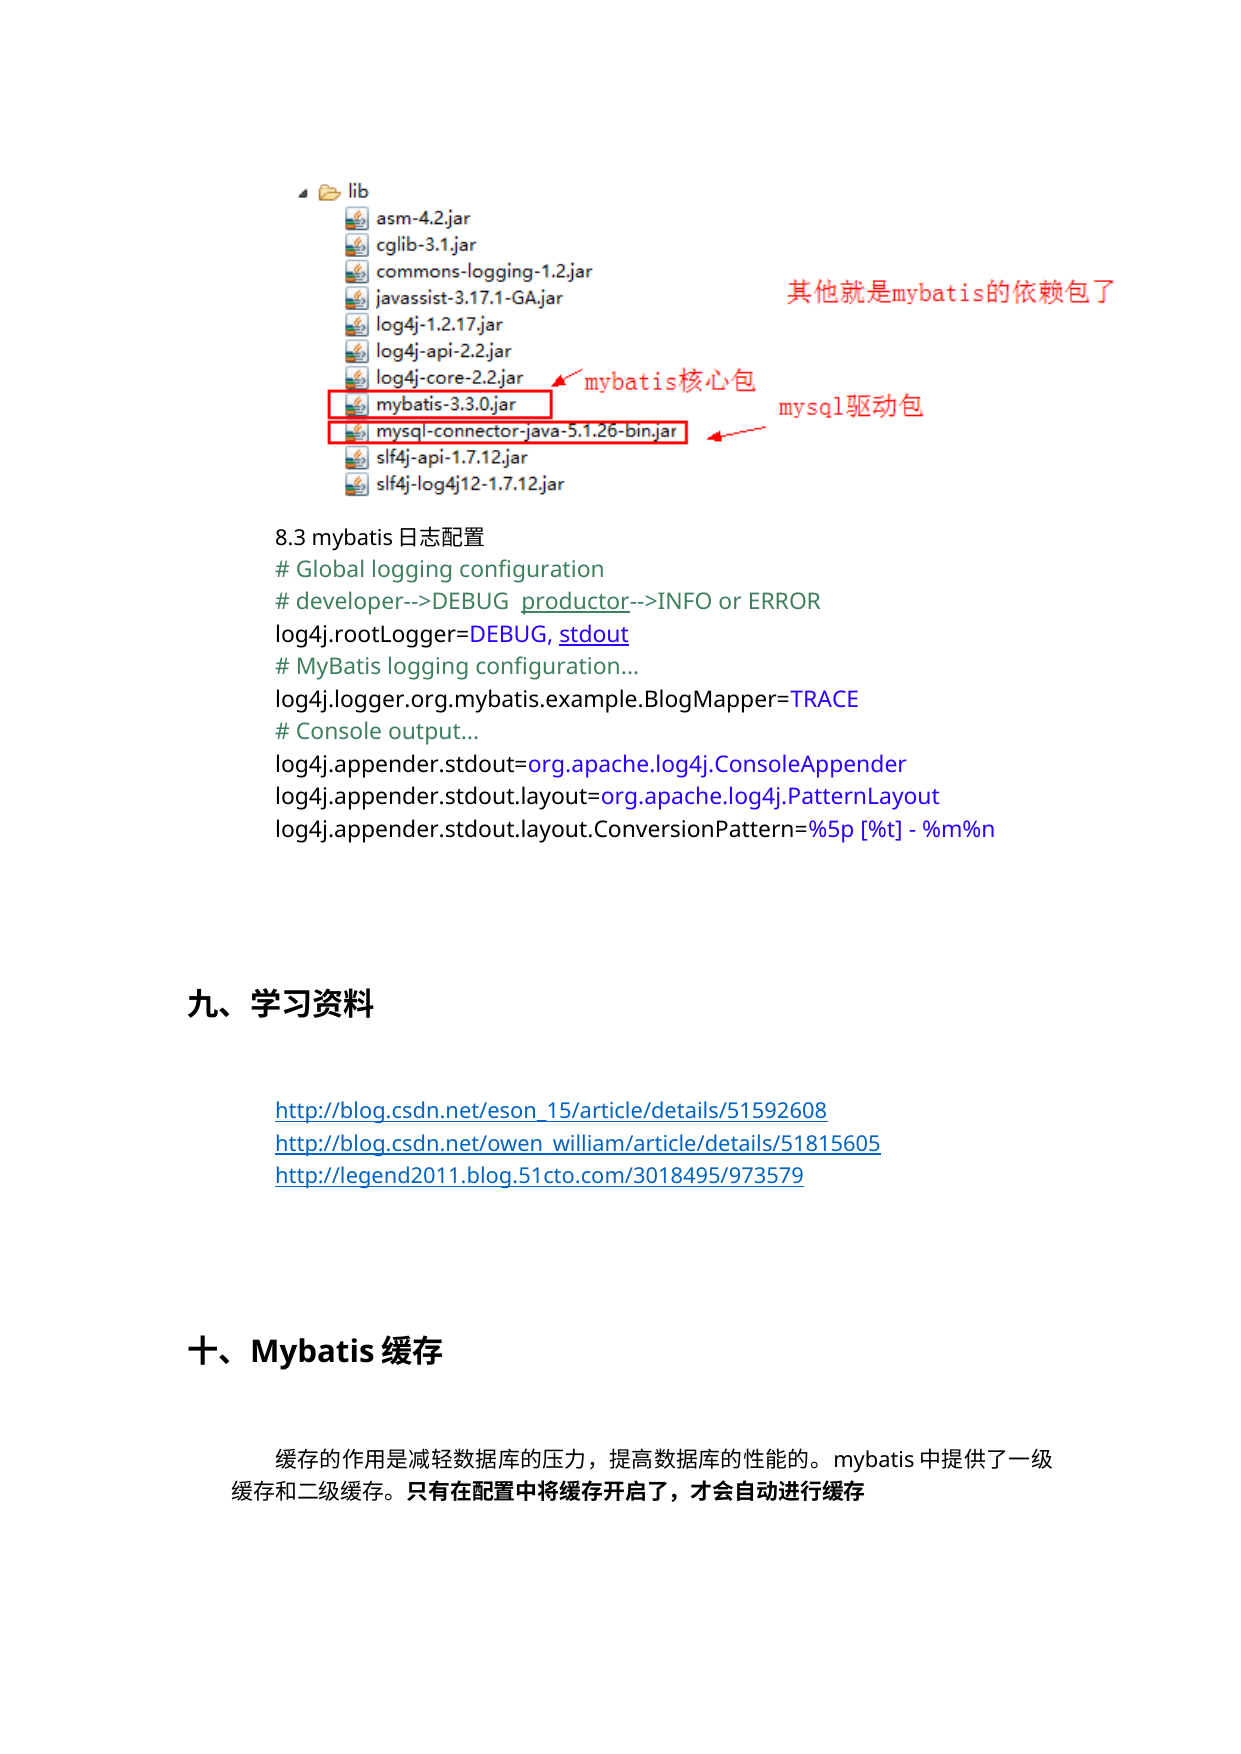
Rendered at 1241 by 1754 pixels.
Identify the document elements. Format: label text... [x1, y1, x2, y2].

text log4j.logger.org.mybatis.example.BlogMapper=TRACE [275, 682, 1053, 714]
text # Global logging configuration [275, 552, 1053, 584]
subtitle 十、Mybatis缓存 [187, 1316, 1053, 1381]
list 缓存的作用是减轻数据库的压力，提高数据库的性能的。mybatis中提供了一级缓存和二级缓存。只有在配置中将缓存开启了，才会自动进行缓存 [231, 1441, 1053, 1506]
text # developer-->DEBUG productor-->INFO or ERROR [275, 584, 1053, 617]
list http://blog.csdn.net/owen_william/article/details/51815605 [231, 1127, 1053, 1159]
list log4j.appender.stdout.layout.ConversionPattern=%5p [%t] - %m%n [231, 812, 1053, 844]
text log4j.appender.stdout.layout=org.apache.log4j.PatternLayout [275, 779, 1053, 812]
list 8.3 mybatis日志配置 [231, 519, 1053, 552]
list http://blog.csdn.net/eson_15/article/details/51592608 [231, 1094, 1053, 1127]
subtitle 九、学习资料 [187, 969, 1053, 1034]
text log4j.appender.stdout=org.apache.log4j.ConsoleAppender [275, 747, 1053, 779]
picture [275, 162, 1141, 508]
text # Console output... [275, 714, 1053, 747]
text log4j.rootLogger=DEBUG, stdout [275, 617, 1053, 649]
text # MyBatis logging configuration... [275, 649, 1053, 682]
list http://legend2011.blog.51cto.com/3018495/973579 [231, 1159, 1053, 1192]
